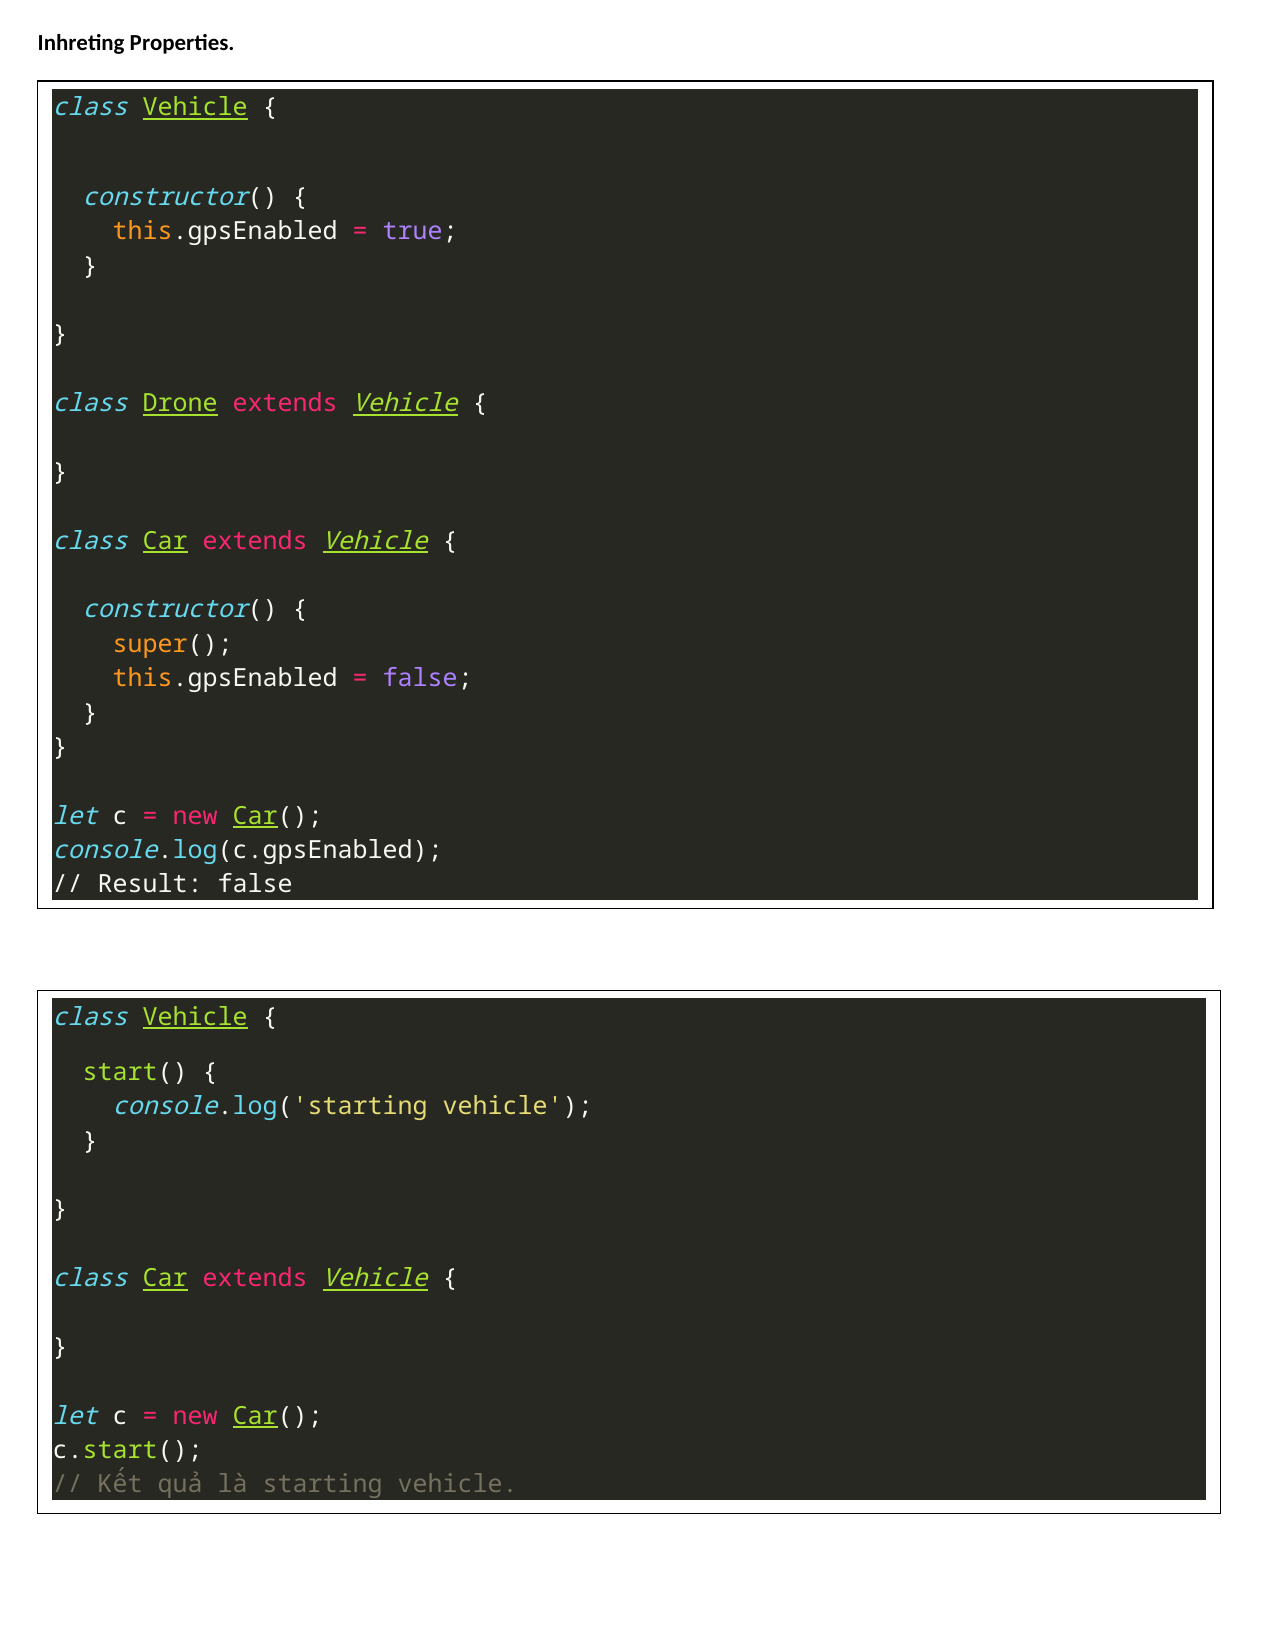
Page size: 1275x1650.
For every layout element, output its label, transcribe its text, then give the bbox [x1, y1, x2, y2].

text Inhreting Properties. [37, 28, 1266, 56]
